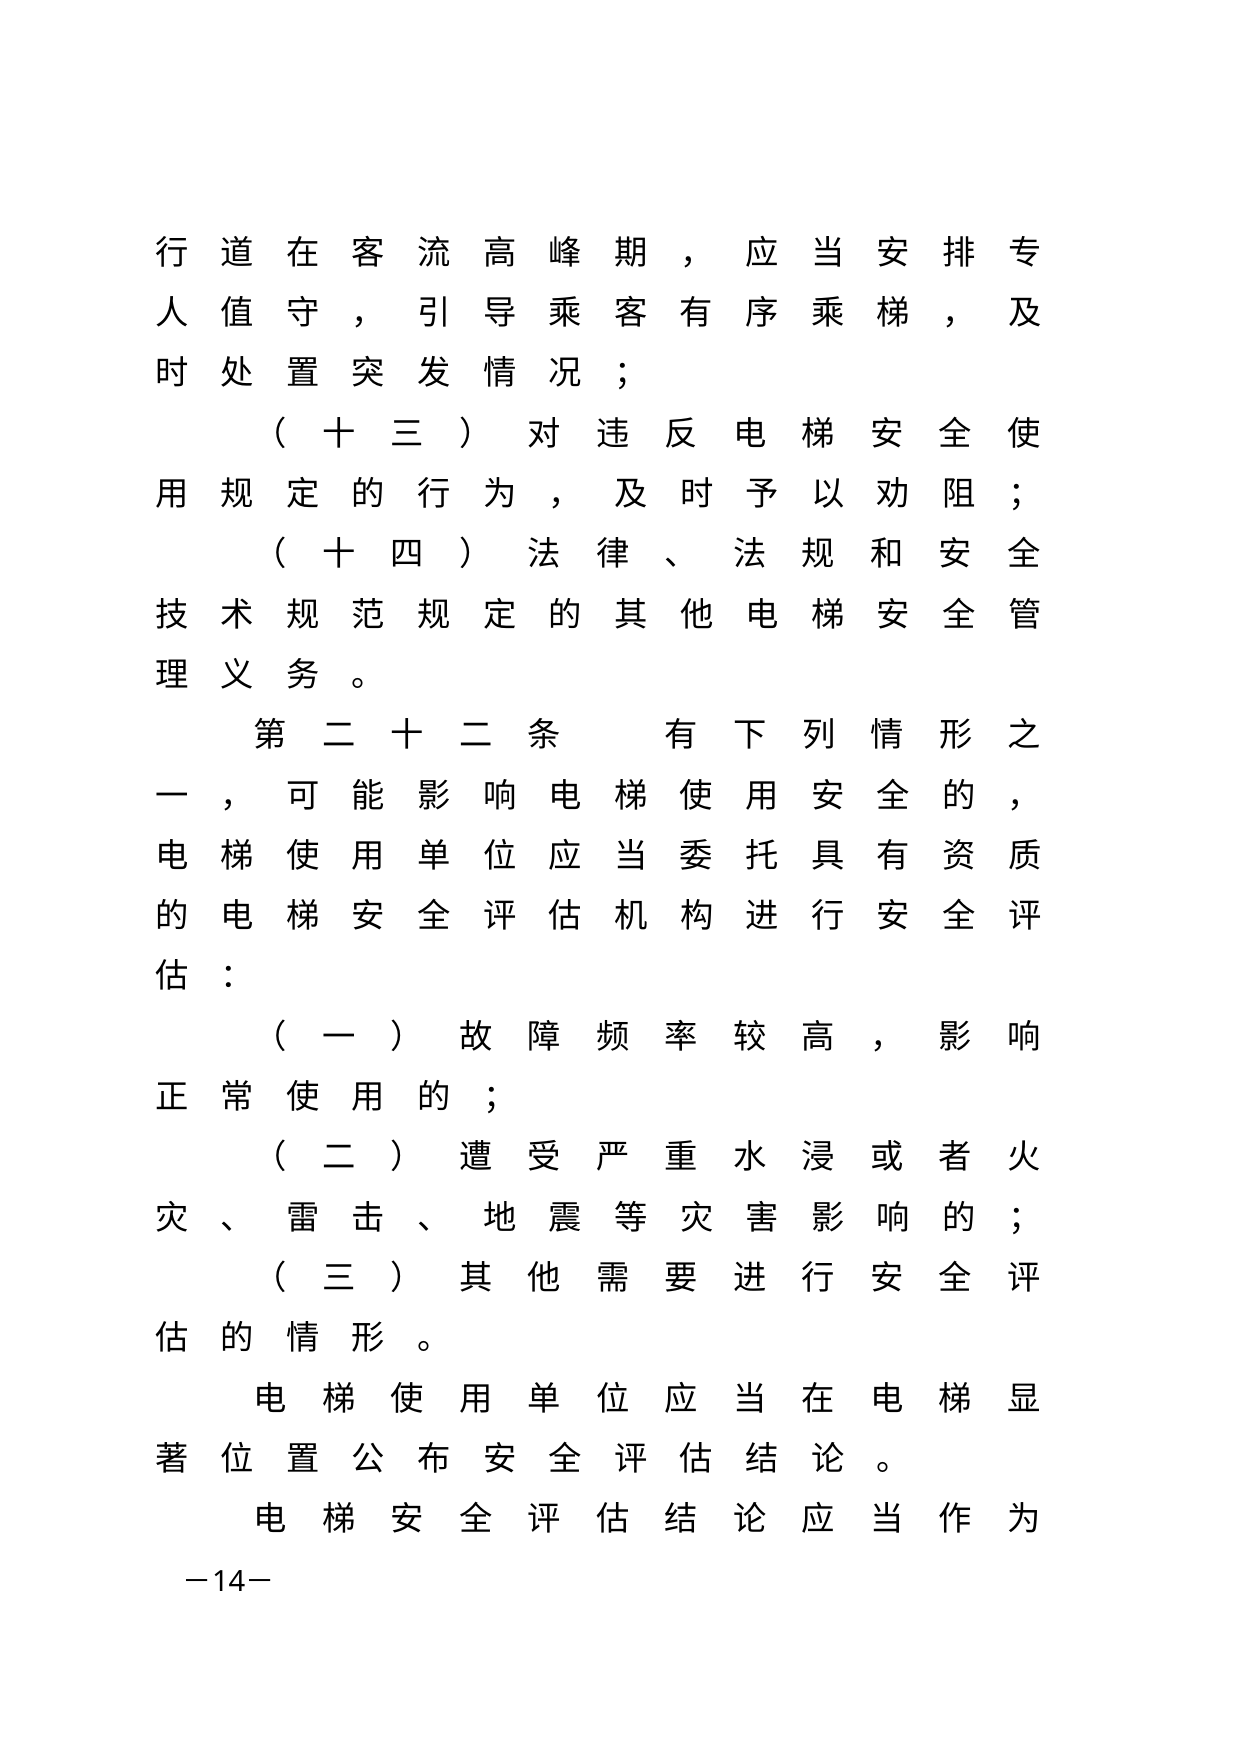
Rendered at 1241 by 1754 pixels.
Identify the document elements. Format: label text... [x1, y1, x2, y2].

text 电梯安全评估结论应当作为是否继续使用电梯或者对电梯进行改造、修理、更新的参考。 [155, 1486, 1073, 1546]
text （十三）对违反电梯安全使用规定的行为，及时予以劝阻； [155, 400, 1073, 521]
text （二）遭受严重水浸或者火灾、雷击、地震等灾害影响的； [155, 1124, 1073, 1245]
text （十四）法律、法规和安全技术规范规定的其他电梯安全管理义务。 [155, 521, 1073, 702]
text （一）故障频率较高，影响正常使用的； [155, 1003, 1073, 1124]
text 电梯使用单位应当在电梯显著位置公布安全评估结论。 [155, 1365, 1073, 1486]
text （三）其他需要进行安全评估的情形。 [155, 1245, 1073, 1365]
text （十二）自动扶梯和自动人行道在客流高峰期，应当安排专人值守，引导乘客有序乘梯，及时处置突发情况； [155, 219, 1073, 400]
text 第二十二条 有下列情形之一，可能影响电梯使用安全的，电梯使用单位应当委托具有资质的电梯安全评估机构进行安全评估： [155, 702, 1073, 1003]
